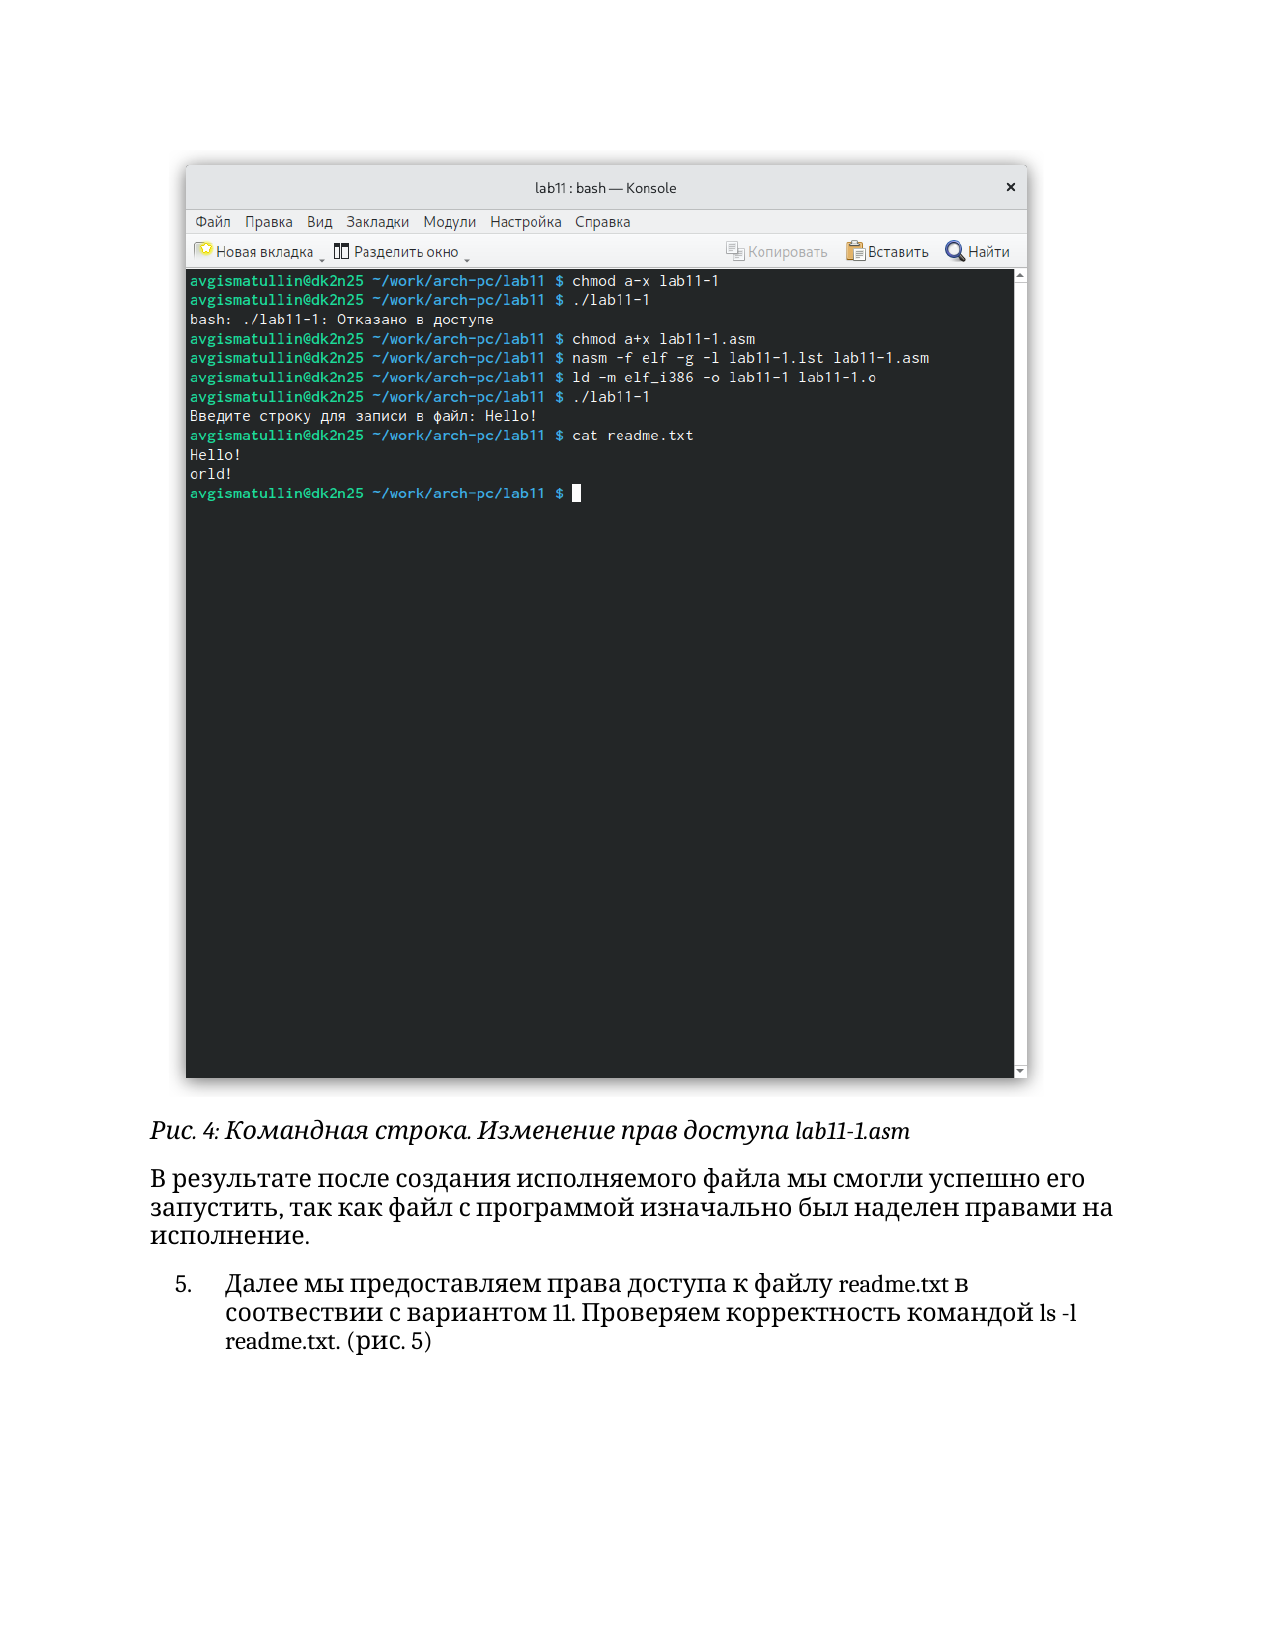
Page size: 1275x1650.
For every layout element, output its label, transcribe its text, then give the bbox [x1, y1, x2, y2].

list Далее мы предоставляем права доступа к файлу readme.txt в соотвествии с вариантом 11. Проверяем корректность командой ls -l readme.txt. (рис. 5) [175, 1270, 1125, 1356]
picture [168, 150, 1044, 1097]
text Рис. 4: Командная строка. Изменение прав доступа lab11-1.asm [150, 1117, 1125, 1146]
text В результате после создания исполняемого файла мы смогли успешно его запустить, так как файл с программой изначально был наделен правами на исполнение. [150, 1165, 1125, 1251]
